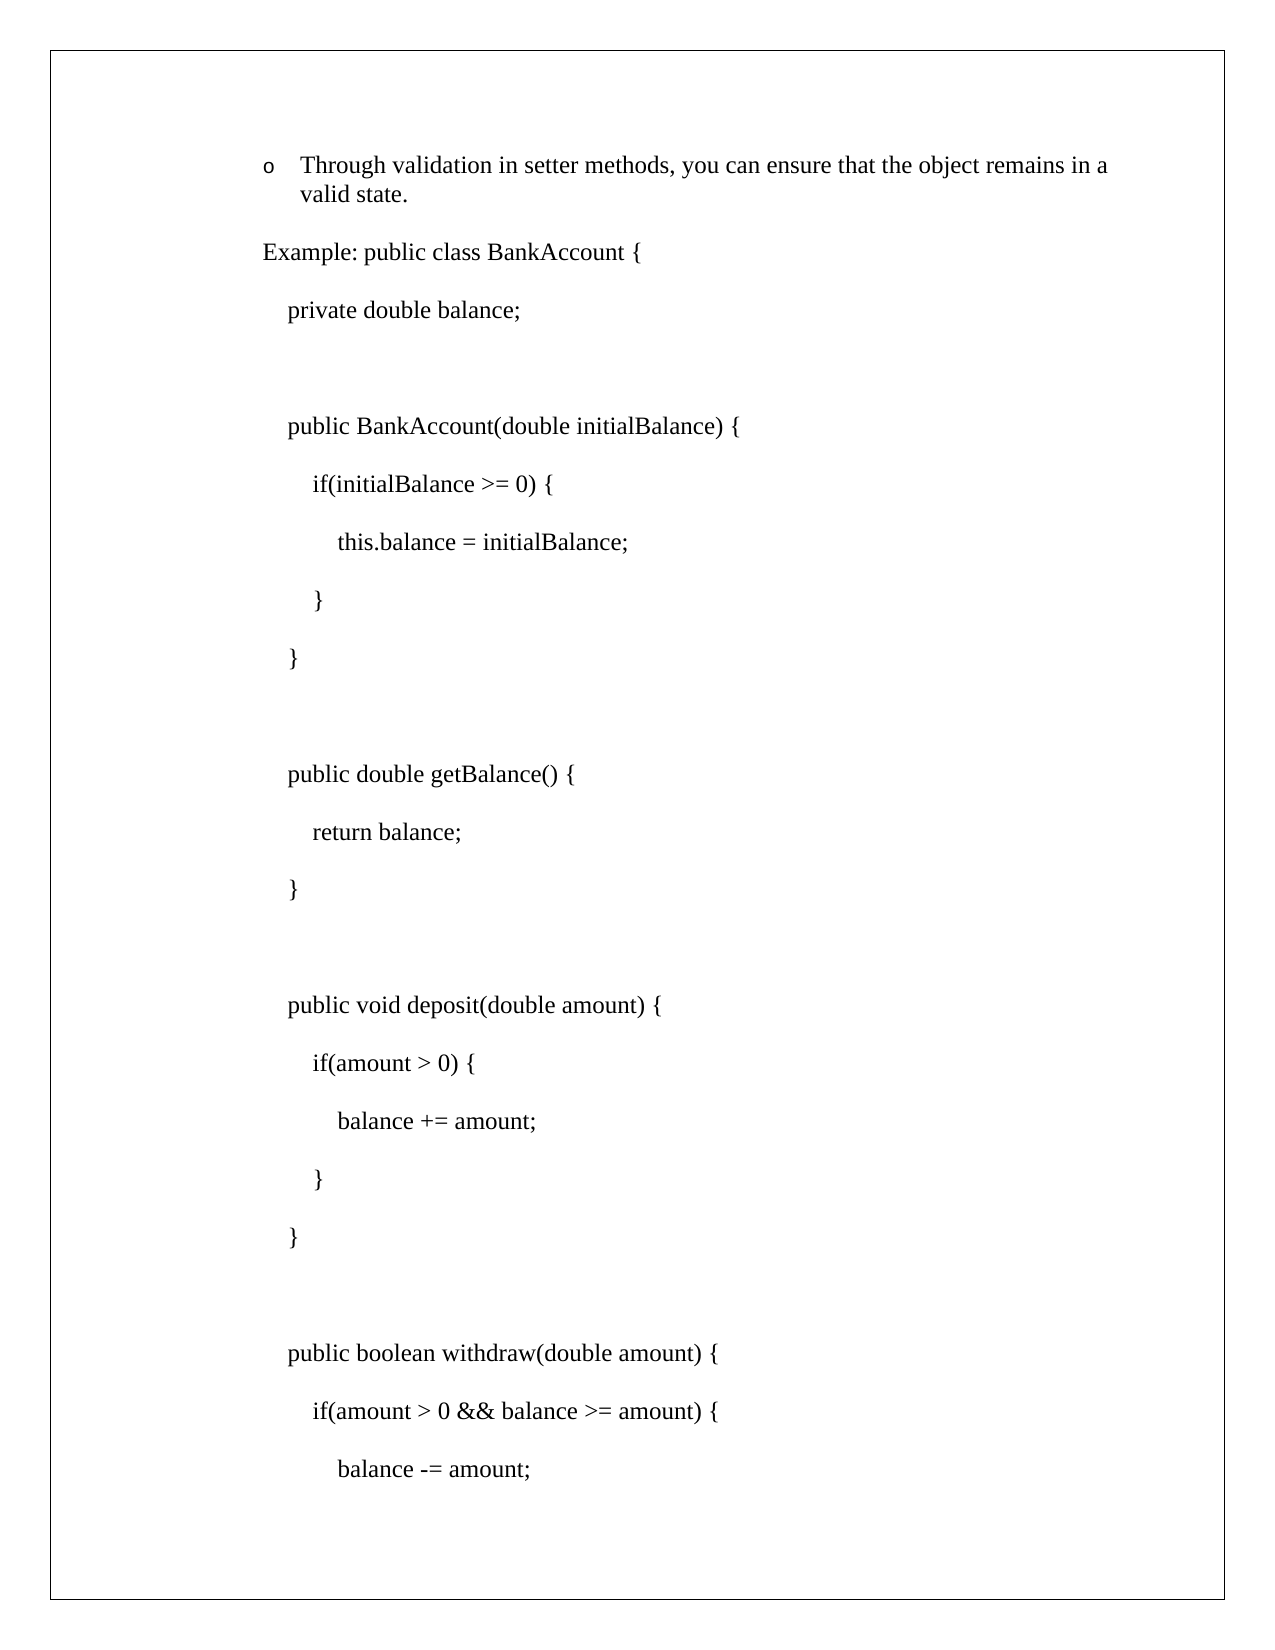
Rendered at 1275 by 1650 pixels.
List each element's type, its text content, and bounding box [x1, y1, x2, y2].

list Through validation in setter methods, you can ensure that the object remains in a valid state. [262, 150, 1125, 208]
text public boolean withdraw(double amount) { [262, 1338, 1125, 1367]
text this.balance = initialBalance; [262, 527, 1125, 556]
text } [262, 585, 1125, 614]
text balance += amount; [262, 1106, 1125, 1135]
text } [262, 643, 1125, 672]
text private double balance; [262, 295, 1125, 324]
text if(amount > 0 && balance >= amount) { [262, 1396, 1125, 1424]
text public double getBalance() { [262, 759, 1125, 787]
text if(amount > 0) { [262, 1048, 1125, 1077]
text } [262, 1164, 1125, 1193]
text public BankAccount(double initialBalance) { [262, 411, 1125, 440]
text balance -= amount; [262, 1454, 1125, 1482]
text } [262, 1222, 1125, 1251]
text public void deposit(double amount) { [262, 990, 1125, 1019]
text if(initialBalance >= 0) { [262, 469, 1125, 498]
text } [262, 874, 1125, 903]
text Example: public class BankAccount { [262, 237, 1125, 266]
text return balance; [262, 817, 1125, 845]
